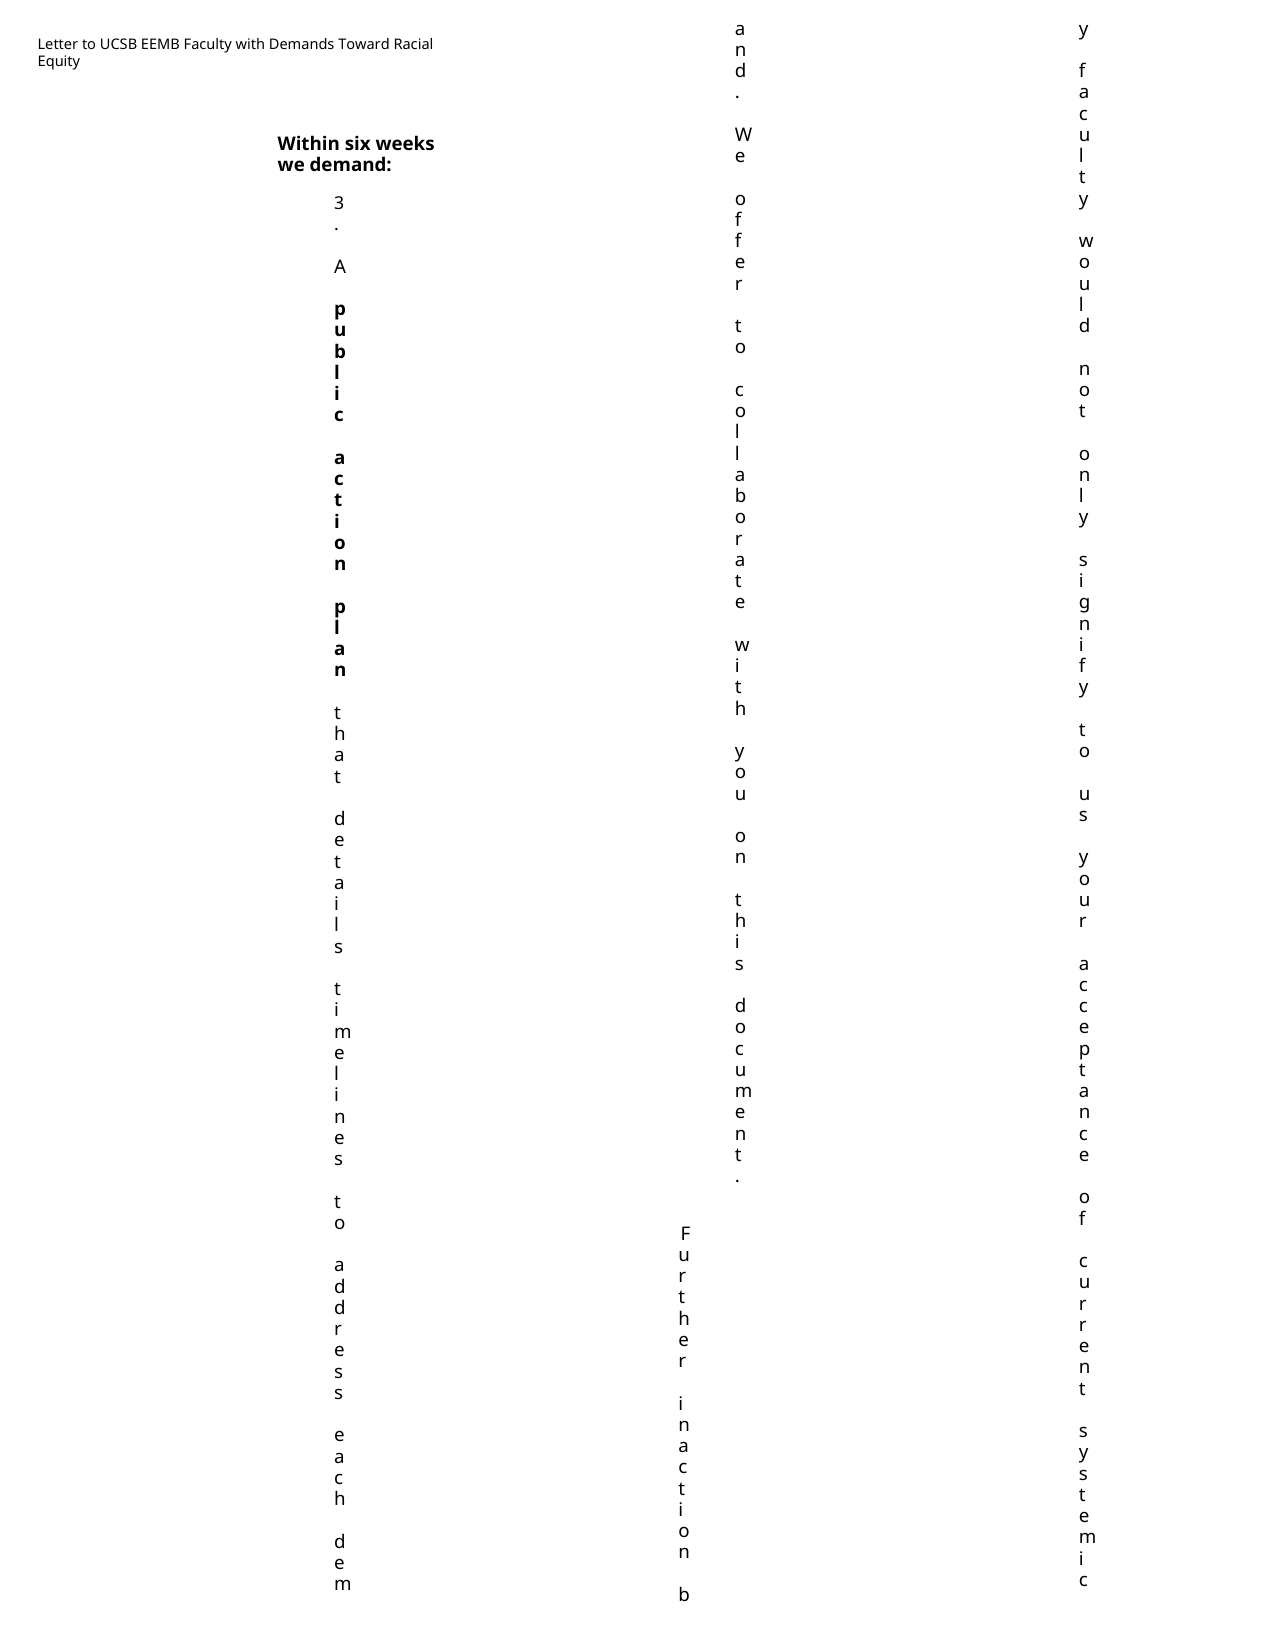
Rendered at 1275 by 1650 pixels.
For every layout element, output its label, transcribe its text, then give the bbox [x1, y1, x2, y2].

text Letter to UCSB EEMB Faculty with Demands Toward Racial Equity 8/23/20, 11)33 PM [37, 36, 438, 70]
text Within six weeks we demand: [277, 134, 438, 176]
